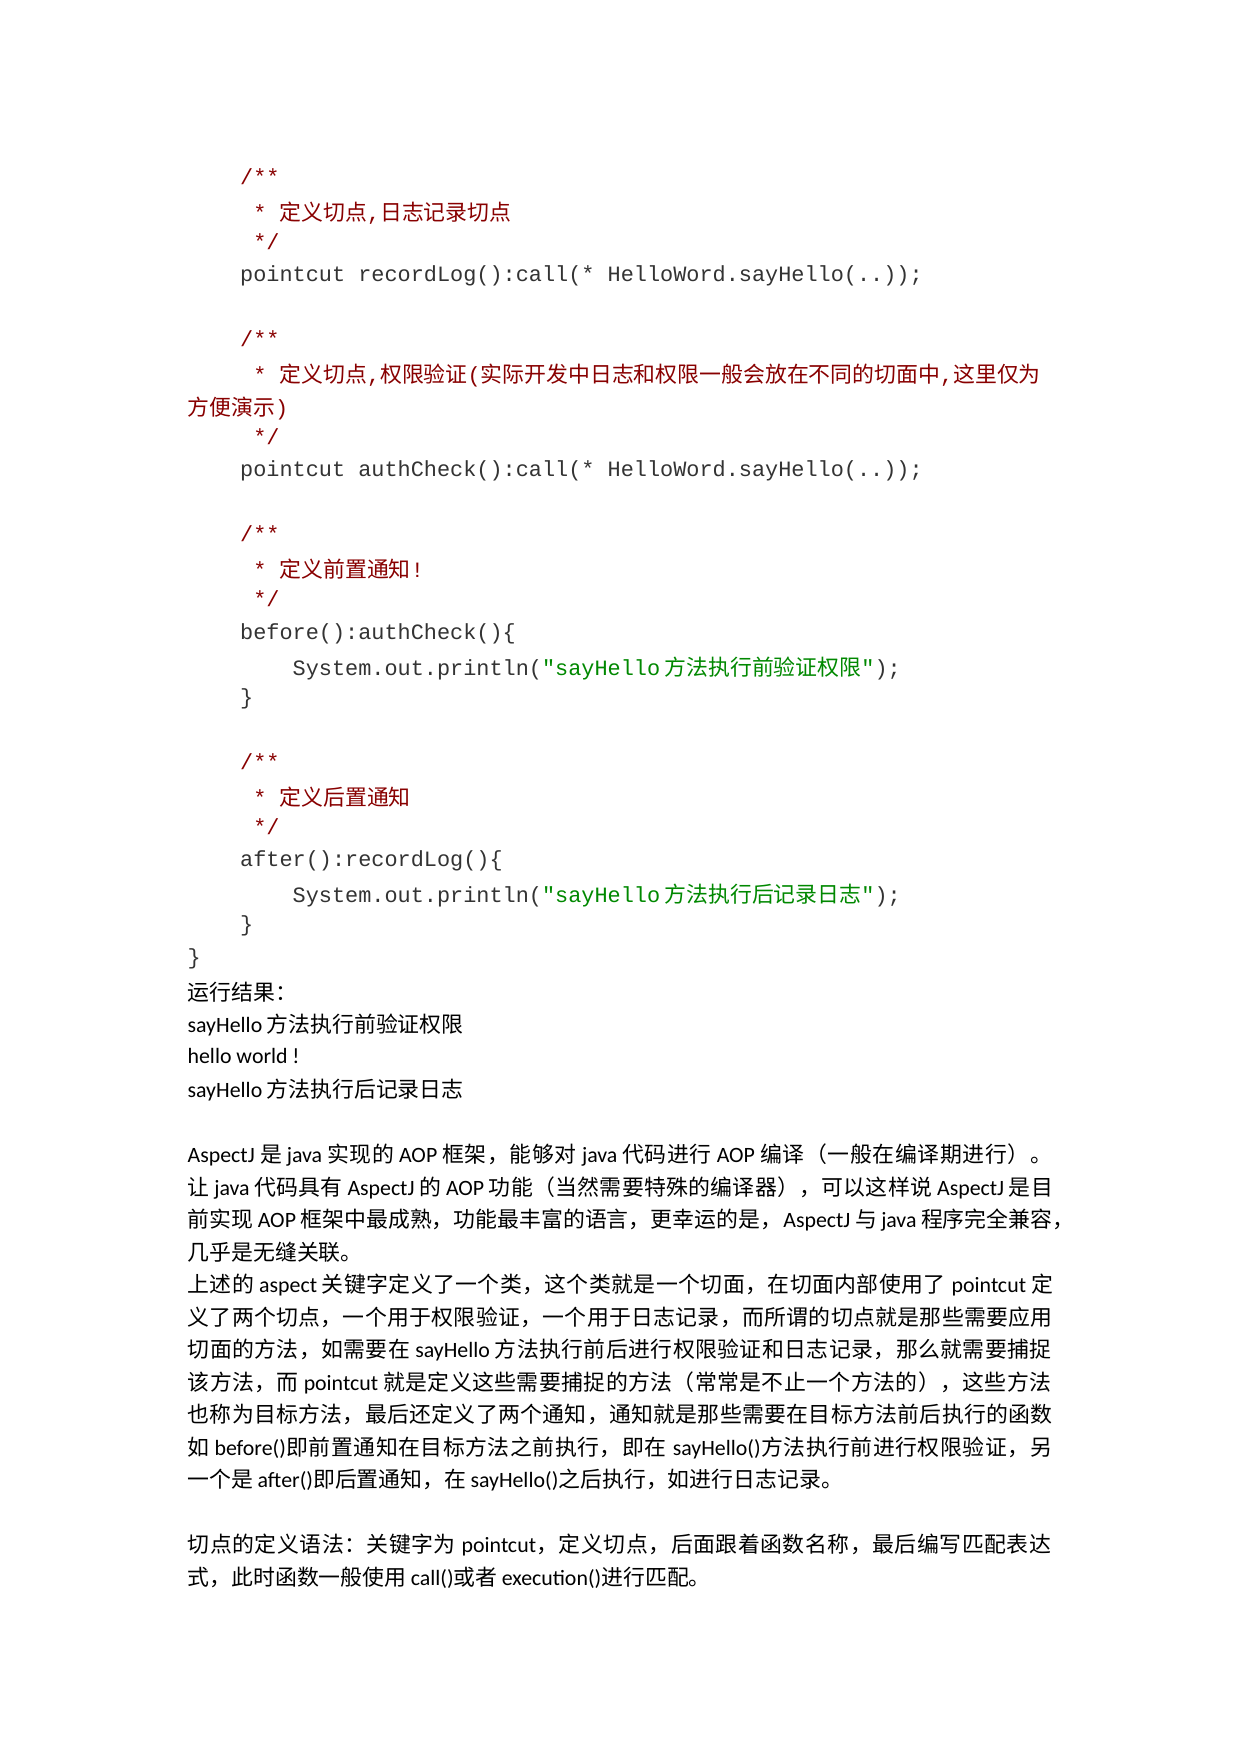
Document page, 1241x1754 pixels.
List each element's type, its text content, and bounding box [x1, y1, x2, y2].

text * 定义切点,权限验证(实际开发中日志和权限一般会放在不同的切面中,这里仅为方便演示) [187, 357, 1053, 422]
text } [187, 909, 1053, 942]
text */ [187, 227, 1053, 259]
text /** [187, 162, 1053, 194]
text */ [187, 812, 1053, 844]
text } [187, 942, 1053, 974]
text before():authCheck(){ [187, 617, 1053, 649]
text AspectJ是java实现的AOP框架，能够对java代码进行AOP编译（一般在编译期进行）。让java代码具有AspectJ的AOP功能（当然需要特殊的编译器），可以这样说AspectJ是目前实现AOP框架中最成熟，功能最丰富的语言，更幸运的是，AspectJ与java程序完全兼容，几乎是无缝关联。 [187, 1137, 1053, 1267]
text } [187, 682, 1053, 714]
text /** [187, 747, 1053, 779]
text pointcut authCheck():call(* HelloWord.sayHello(..)); [187, 454, 1053, 487]
text hello world ! [187, 1039, 1053, 1072]
text System.out.println("sayHello方法执行前验证权限"); [187, 649, 1053, 682]
text System.out.println("sayHello方法执行后记录日志"); [187, 877, 1053, 909]
text 运行结果： [187, 974, 1053, 1007]
text sayHello方法执行后记录日志 [187, 1072, 1053, 1104]
text /** [187, 519, 1053, 552]
text */ [187, 584, 1053, 617]
text pointcut recordLog():call(* HelloWord.sayHello(..)); [187, 259, 1053, 292]
text */ [187, 422, 1053, 454]
text /** [187, 324, 1053, 357]
text 上述的aspect关键字定义了一个类，这个类就是一个切面，在切面内部使用了pointcut定义了两个切点，一个用于权限验证，一个用于日志记录，而所谓的切点就是那些需要应用切面的方法，如需要在sayHello方法执行前后进行权限验证和日志记录，那么就需要捕捉该方法，而pointcut就是定义这些需要捕捉的方法（常常是不止一个方法的），这些方法也称为目标方法，最后还定义了两个通知，通知就是那些需要在目标方法前后执行的函数，如before()即前置通知在目标方法之前执行，即在sayHello()方法执行前进行权限验证，另一个是after()即后置通知，在sayHello()之后执行，如进行日志记录。 [187, 1267, 1053, 1494]
text sayHello方法执行前验证权限 [187, 1007, 1053, 1039]
text * 定义切点,日志记录切点 [187, 194, 1053, 227]
text 切点的定义语法：关键字为pointcut，定义切点，后面跟着函数名称，最后编写匹配表达式，此时函数一般使用call()或者execution()进行匹配。 [187, 1527, 1053, 1592]
text after():recordLog(){ [187, 844, 1053, 877]
text * 定义后置通知 [187, 779, 1053, 812]
text * 定义前置通知! [187, 552, 1053, 584]
